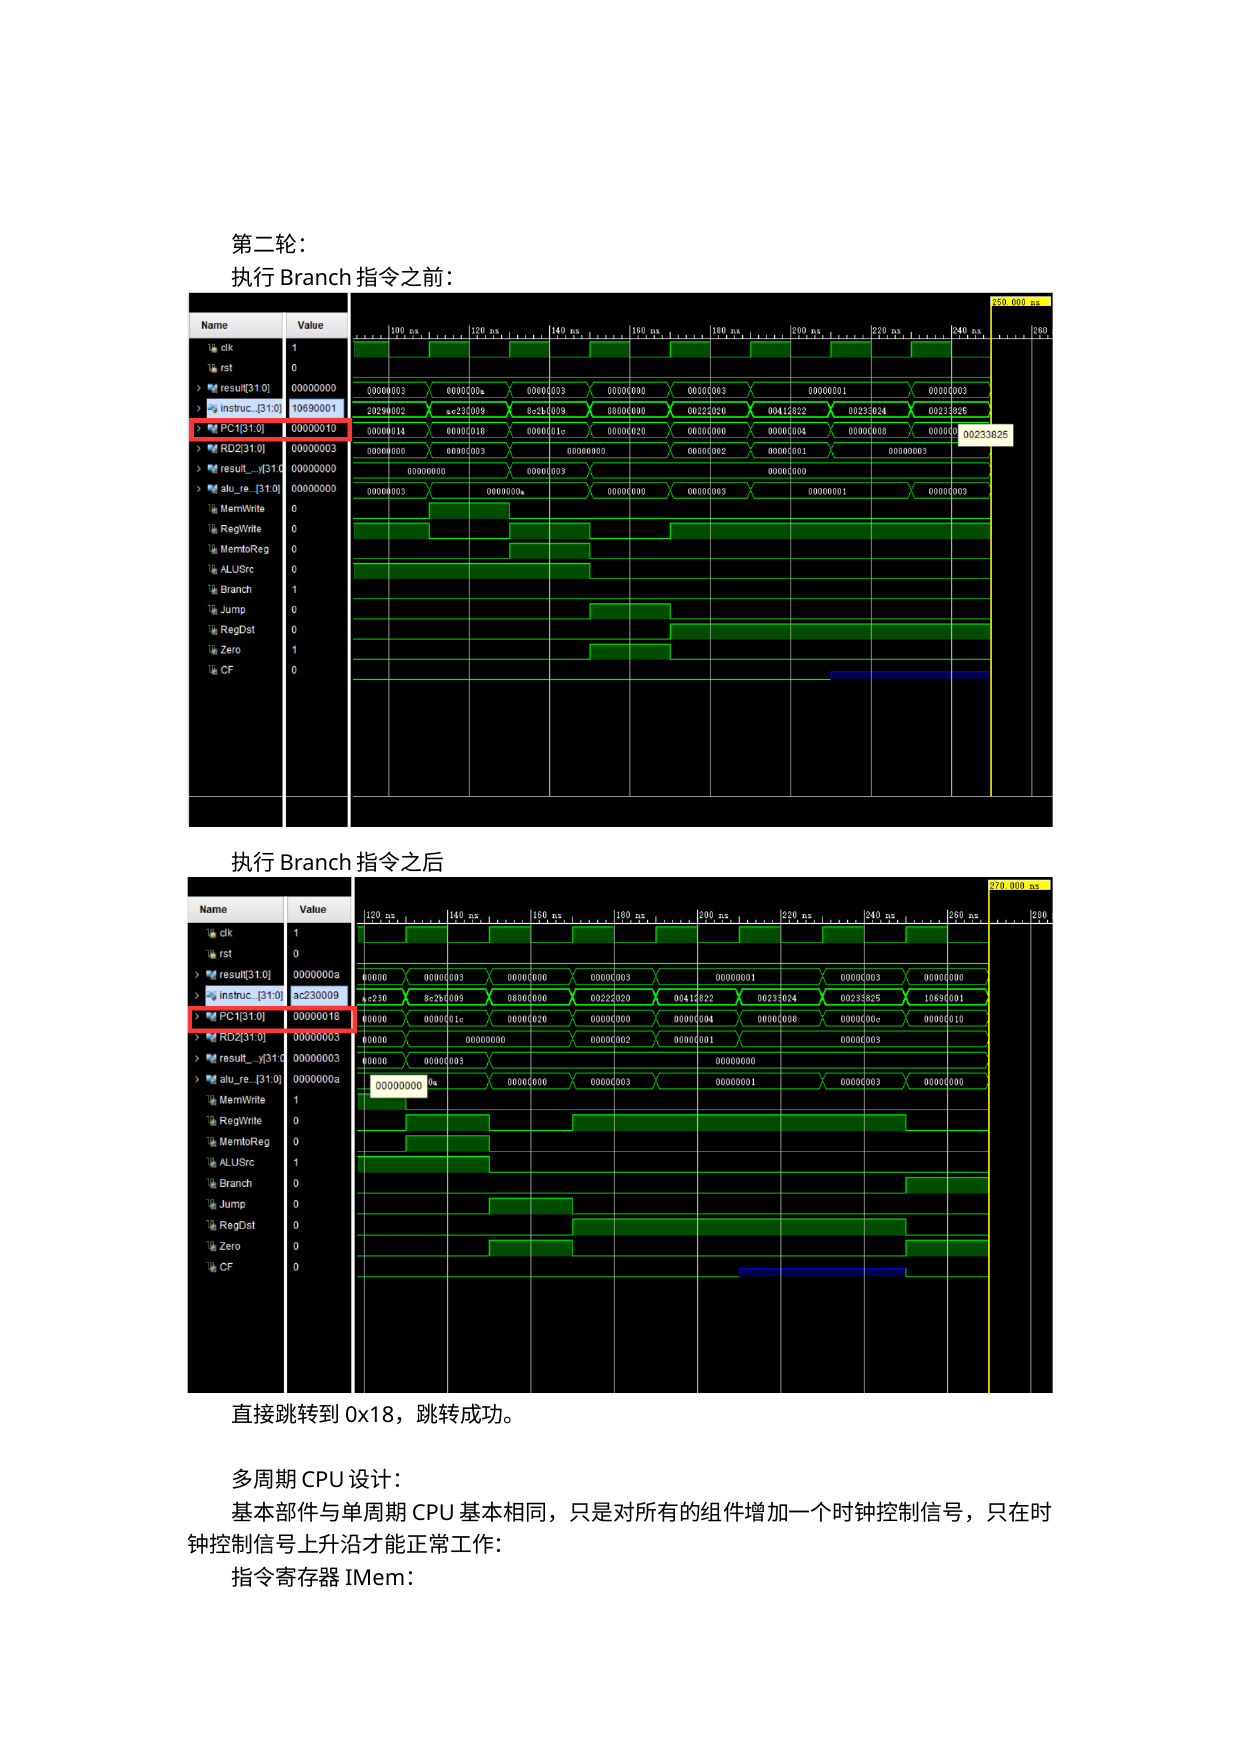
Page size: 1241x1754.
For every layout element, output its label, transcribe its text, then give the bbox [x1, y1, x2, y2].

picture [187, 292, 1053, 827]
text 执行Branch指令之后 [187, 844, 1053, 877]
text 基本部件与单周期CPU基本相同，只是对所有的组件增加一个时钟控制信号，只在时钟控制信号上升沿才能正常工作： [187, 1494, 1053, 1559]
text 第二轮： [187, 227, 1053, 259]
text 多周期CPU设计： [187, 1462, 1053, 1494]
text 直接跳转到0x18，跳转成功。 [187, 1397, 1053, 1429]
picture [187, 877, 1053, 1393]
text 指令寄存器IMem： [187, 1559, 1053, 1592]
text 执行Branch指令之前： [187, 259, 1053, 292]
